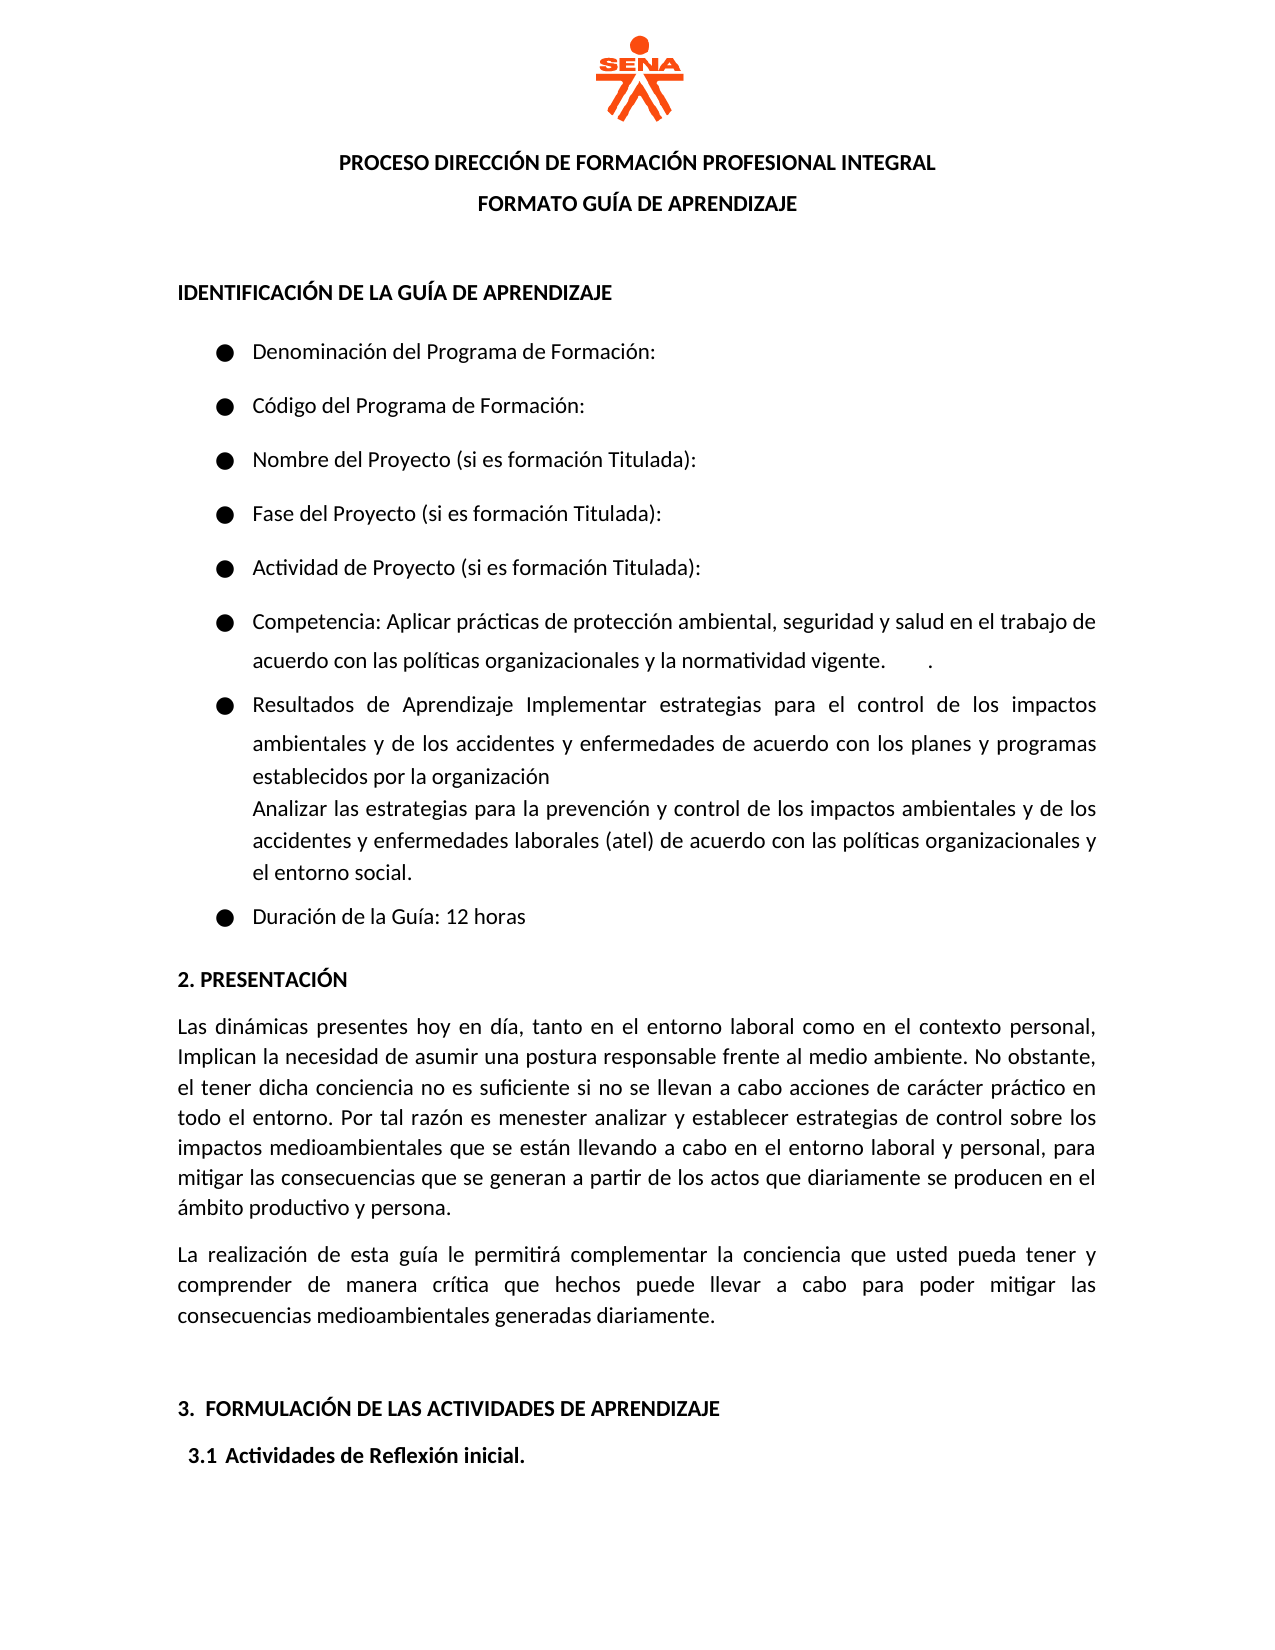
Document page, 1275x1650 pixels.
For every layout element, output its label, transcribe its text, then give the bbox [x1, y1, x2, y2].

text FORMATO GUÍA DE APRENDIZAJE [177, 189, 1098, 218]
list Actividades de Reflexión inicial. [188, 1441, 1098, 1469]
text 3. FORMULACIÓN DE LAS ACTIVIDADES DE APRENDIZAJE [177, 1394, 1098, 1422]
list Competencia: Aplicar prácticas de protección ambiental, seguridad y salud en el trabajo de acuerdo con las políticas organizacionales y la normatividad vigente. . [215, 595, 1098, 674]
text PROCESO DIRECCIÓN DE FORMACIÓN PROFESIONAL INTEGRAL [177, 148, 1098, 176]
list Fase del Proyecto (si es formación Titulada): [215, 487, 1098, 534]
list Denominación del Programa de Formación: [215, 325, 1098, 372]
text 2. PRESENTACIÓN [177, 965, 1098, 993]
list Nombre del Proyecto (si es formación Titulada): [215, 433, 1098, 480]
text Analizar las estrategias para la prevención y control de los impactos ambientales y de los accidentes y enfermedades laborales (atel) de acuerdo con las políticas organizacionales y el entorno social. [252, 794, 1098, 886]
list Actividad de Proyecto (si es formación Titulada): [215, 541, 1098, 588]
text IDENTIFICACIÓN DE LA GUÍA DE APRENDIZAJE [177, 278, 1098, 306]
text La realización de esta guía le permitirá complementar la conciencia que usted pueda tener y comprender de manera crítica que hechos puede llevar a cabo para poder mitigar las consecuencias medioambientales generadas diariamente. [177, 1240, 1098, 1329]
list Resultados de Aprendizaje Implementar estrategias para el control de los impactos ambientales y de los accidentes y enfermedades de acuerdo con los planes y programas establecidos por la organización [215, 678, 1098, 790]
text Las dinámicas presentes hoy en día, tanto en el entorno laboral como en el contexto personal, Implican la necesidad de asumir una postura responsable frente al medio ambiente. No obstante, el tener dicha conciencia no es suficiente si no se llevan a cabo acciones de carácter práctico en todo el entorno. Por tal razón es menester analizar y establecer estrategias de control sobre los impactos medioambientales que se están llevando a cabo en el entorno laboral y personal, para mitigar las consecuencias que se generan a partir de los actos que diariamente se producen en el ámbito productivo y persona. [177, 1012, 1098, 1221]
list Duración de la Guía: 12 horas [215, 891, 1098, 937]
picture [585, 32, 690, 126]
list Código del Programa de Formación: [215, 379, 1098, 426]
